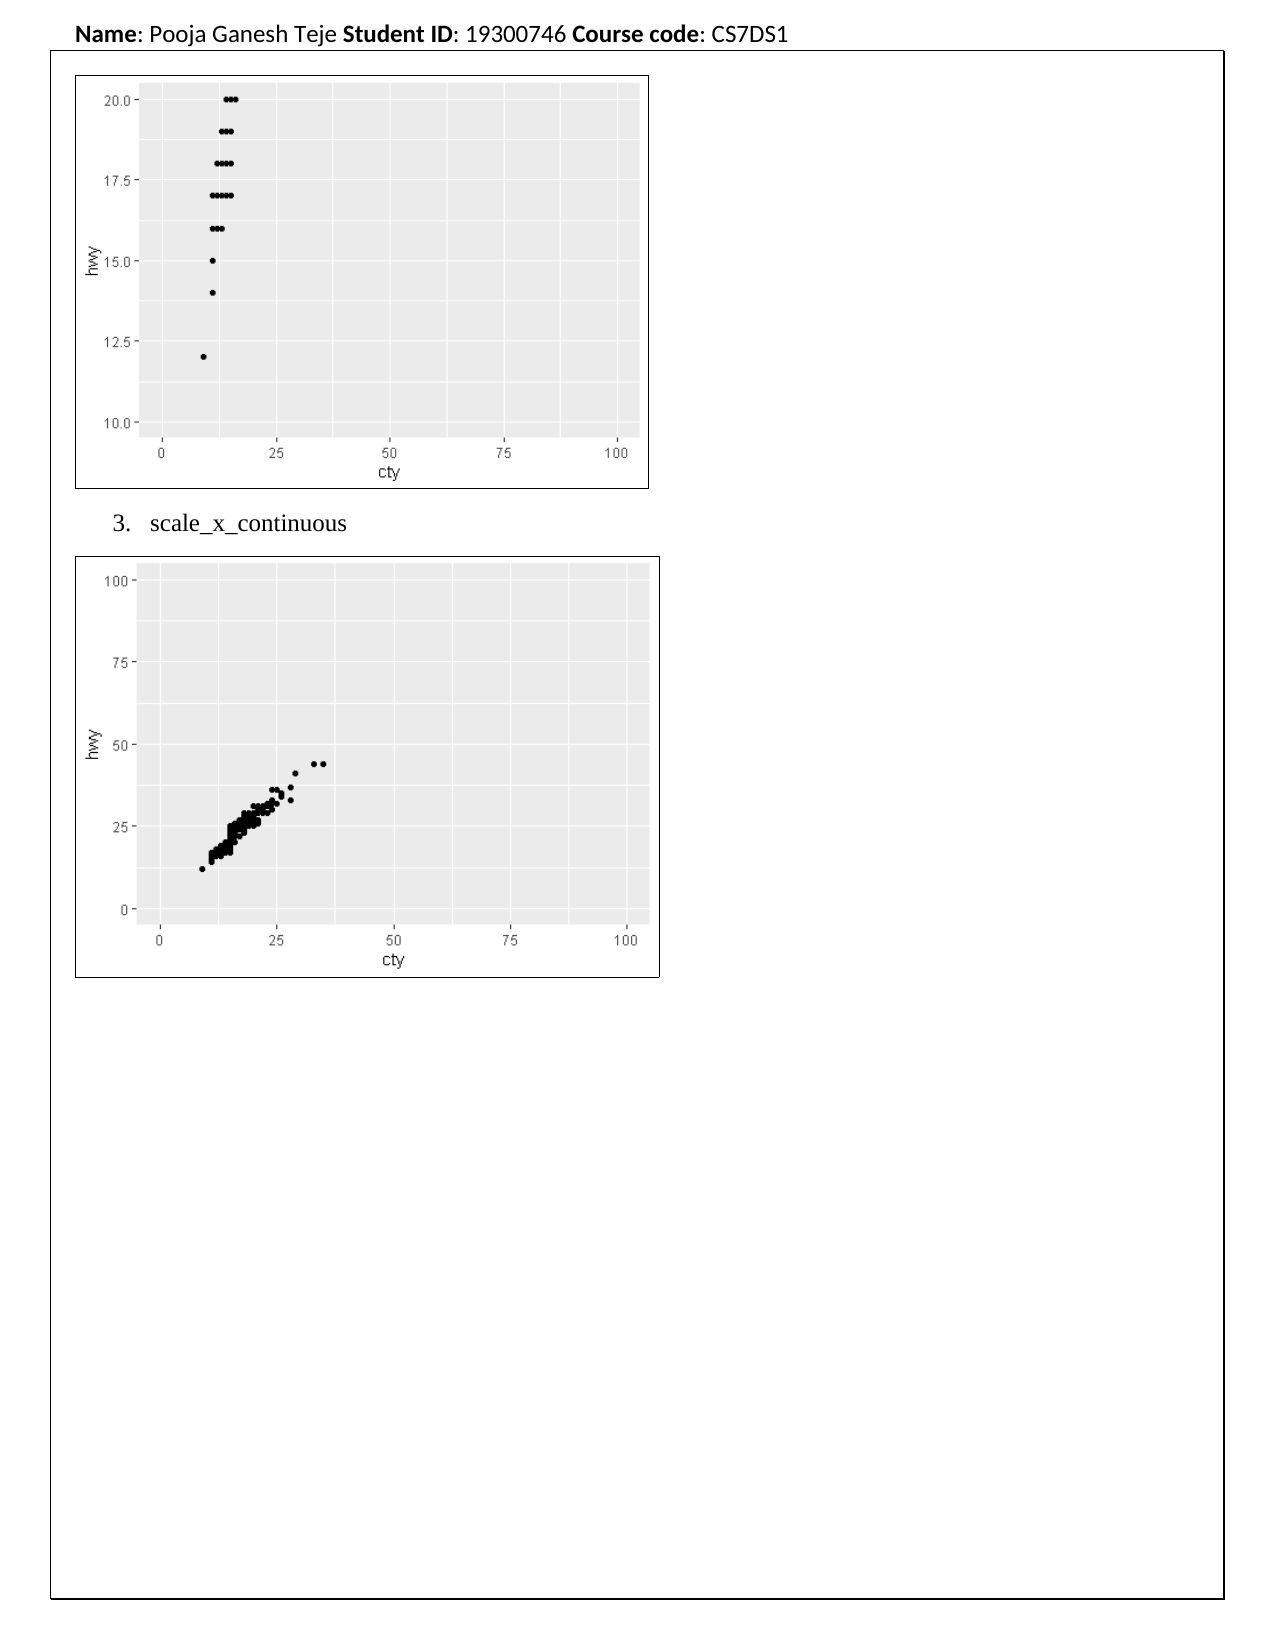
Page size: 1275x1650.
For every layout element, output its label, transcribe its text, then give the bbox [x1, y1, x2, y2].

picture [76, 557, 659, 977]
picture [76, 76, 648, 488]
list scale_x_continuous [112, 508, 1199, 537]
